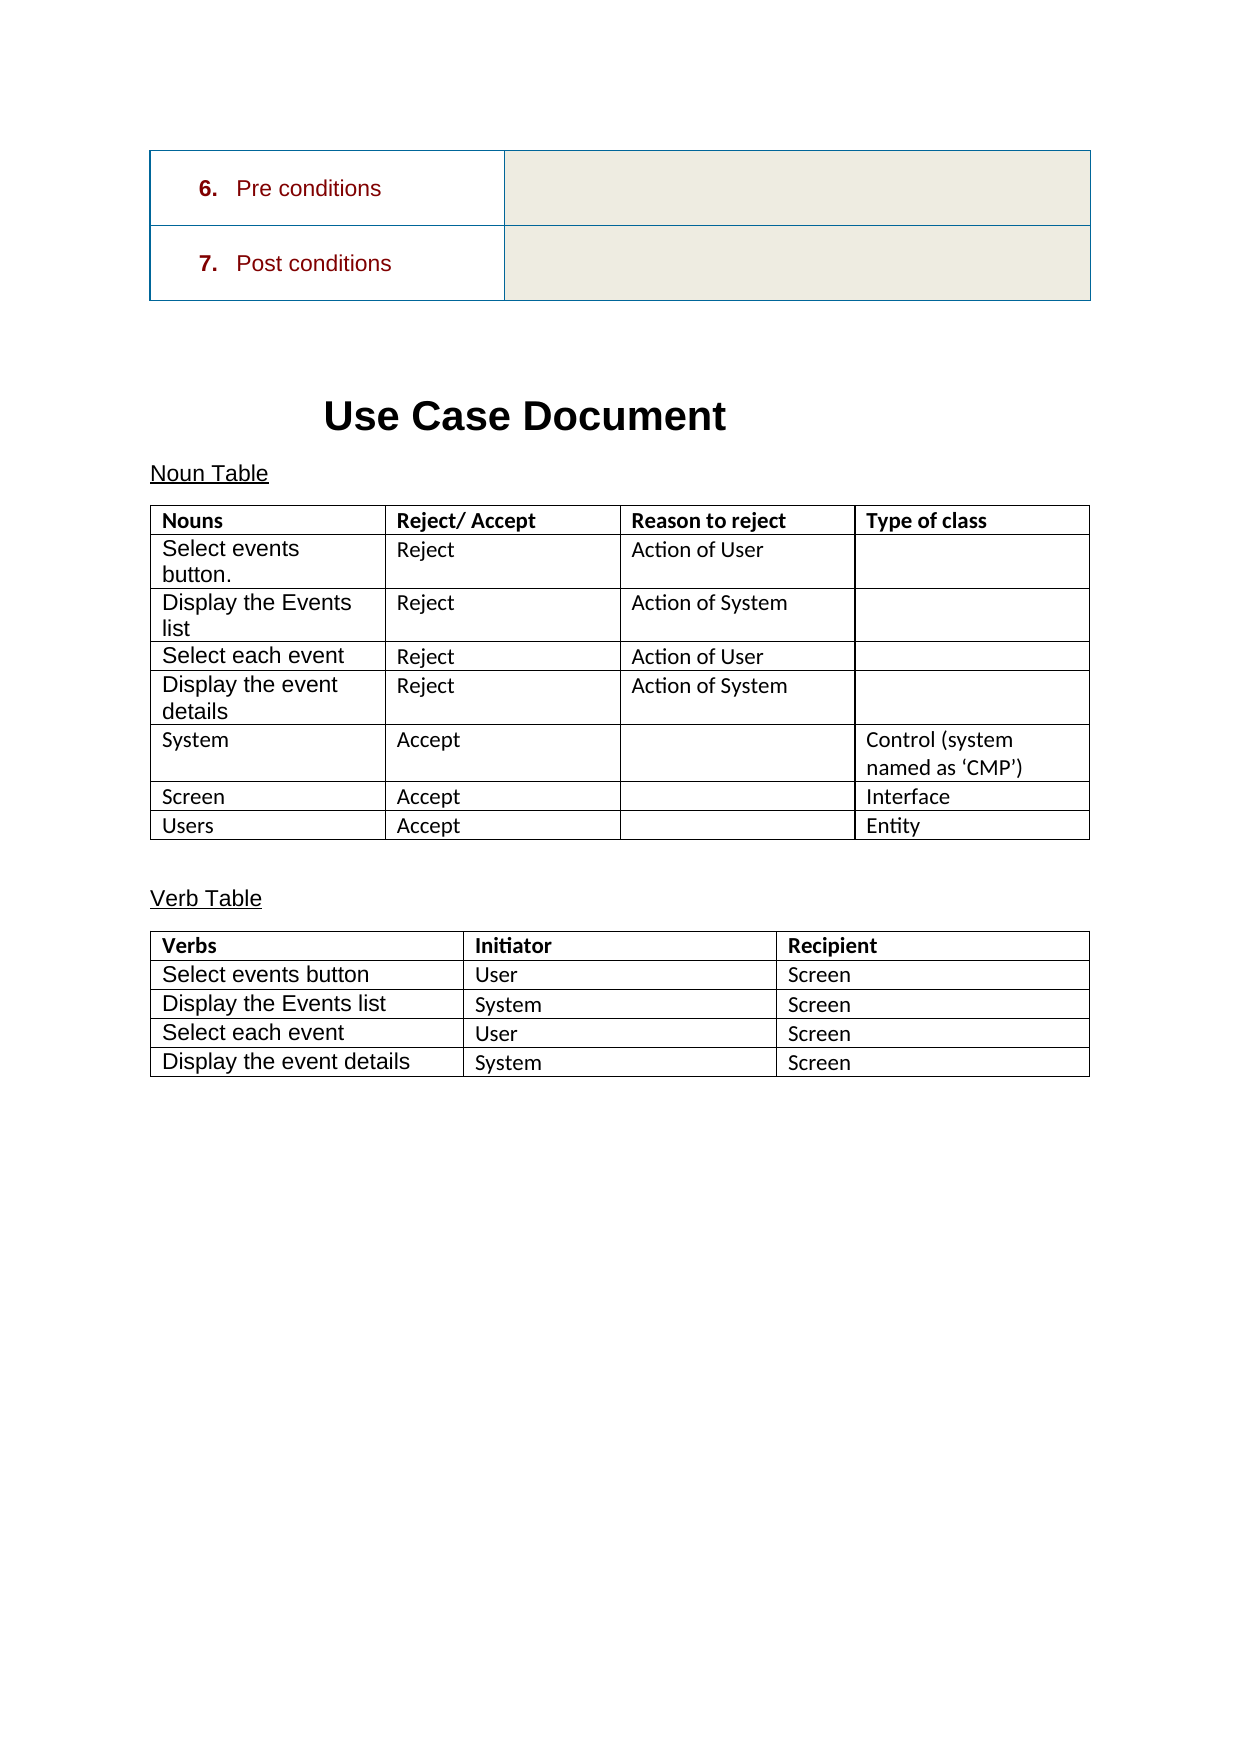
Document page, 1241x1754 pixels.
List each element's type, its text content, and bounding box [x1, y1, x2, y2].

table_header Nouns [151, 506, 385, 534]
text Use Case Document [150, 391, 1090, 439]
table_cell Action of System [621, 589, 854, 641]
table_cell Display the event details [151, 1048, 463, 1076]
table_cell Reject [386, 535, 620, 587]
table_cell System [464, 1048, 776, 1076]
table_cell Accept [386, 782, 620, 810]
table_header Initiator [464, 932, 776, 959]
table_cell [856, 589, 1089, 641]
table_cell Screen [777, 961, 1089, 989]
table_cell Pre conditions [151, 151, 504, 225]
table_cell [621, 811, 854, 839]
table_cell Select each event [151, 642, 385, 670]
table_cell [621, 725, 854, 781]
table_cell Screen [777, 990, 1089, 1018]
table_header Verbs [151, 932, 463, 959]
table_cell User [464, 961, 776, 989]
text Verb Table [150, 885, 1090, 912]
table_cell Entity [856, 811, 1089, 839]
table_cell Accept [386, 725, 620, 781]
table_cell Select each event [151, 1019, 463, 1047]
table_header Reason to reject [621, 506, 854, 534]
table_header Reject/ Accept [386, 506, 620, 534]
table_cell [621, 782, 854, 810]
table_cell Display the Events list [151, 589, 385, 641]
table_header Type of class [856, 506, 1089, 534]
table_cell Select events button. [151, 535, 385, 587]
table_cell [856, 671, 1089, 724]
table_cell Accept [386, 811, 620, 839]
table_cell Control (system named as ‘CMP’) [856, 725, 1089, 781]
table_cell Action of User [621, 535, 854, 587]
table_cell Display the Events list [151, 990, 463, 1018]
table_cell Screen [151, 782, 385, 810]
table_header Recipient [777, 932, 1089, 959]
table_cell Reject [386, 589, 620, 641]
table_cell Select events button [151, 961, 463, 989]
table_cell System [464, 990, 776, 1018]
table_cell [505, 151, 1090, 225]
table_cell [856, 642, 1089, 670]
table_cell Users [151, 811, 385, 839]
text Noun Table [150, 459, 1090, 486]
table_cell [505, 226, 1090, 300]
table_cell Action of User [621, 642, 854, 670]
table_cell Screen [777, 1048, 1089, 1076]
table_cell Reject [386, 671, 620, 724]
table_cell Action of System [621, 671, 854, 724]
table_cell Post conditions [151, 226, 504, 300]
table_cell Reject [386, 642, 620, 670]
table_cell Interface [856, 782, 1089, 810]
table_cell [856, 535, 1089, 587]
table_cell System [151, 725, 385, 781]
table_cell Screen [777, 1019, 1089, 1047]
table_cell Display the event details [151, 671, 385, 724]
table_cell User [464, 1019, 776, 1047]
